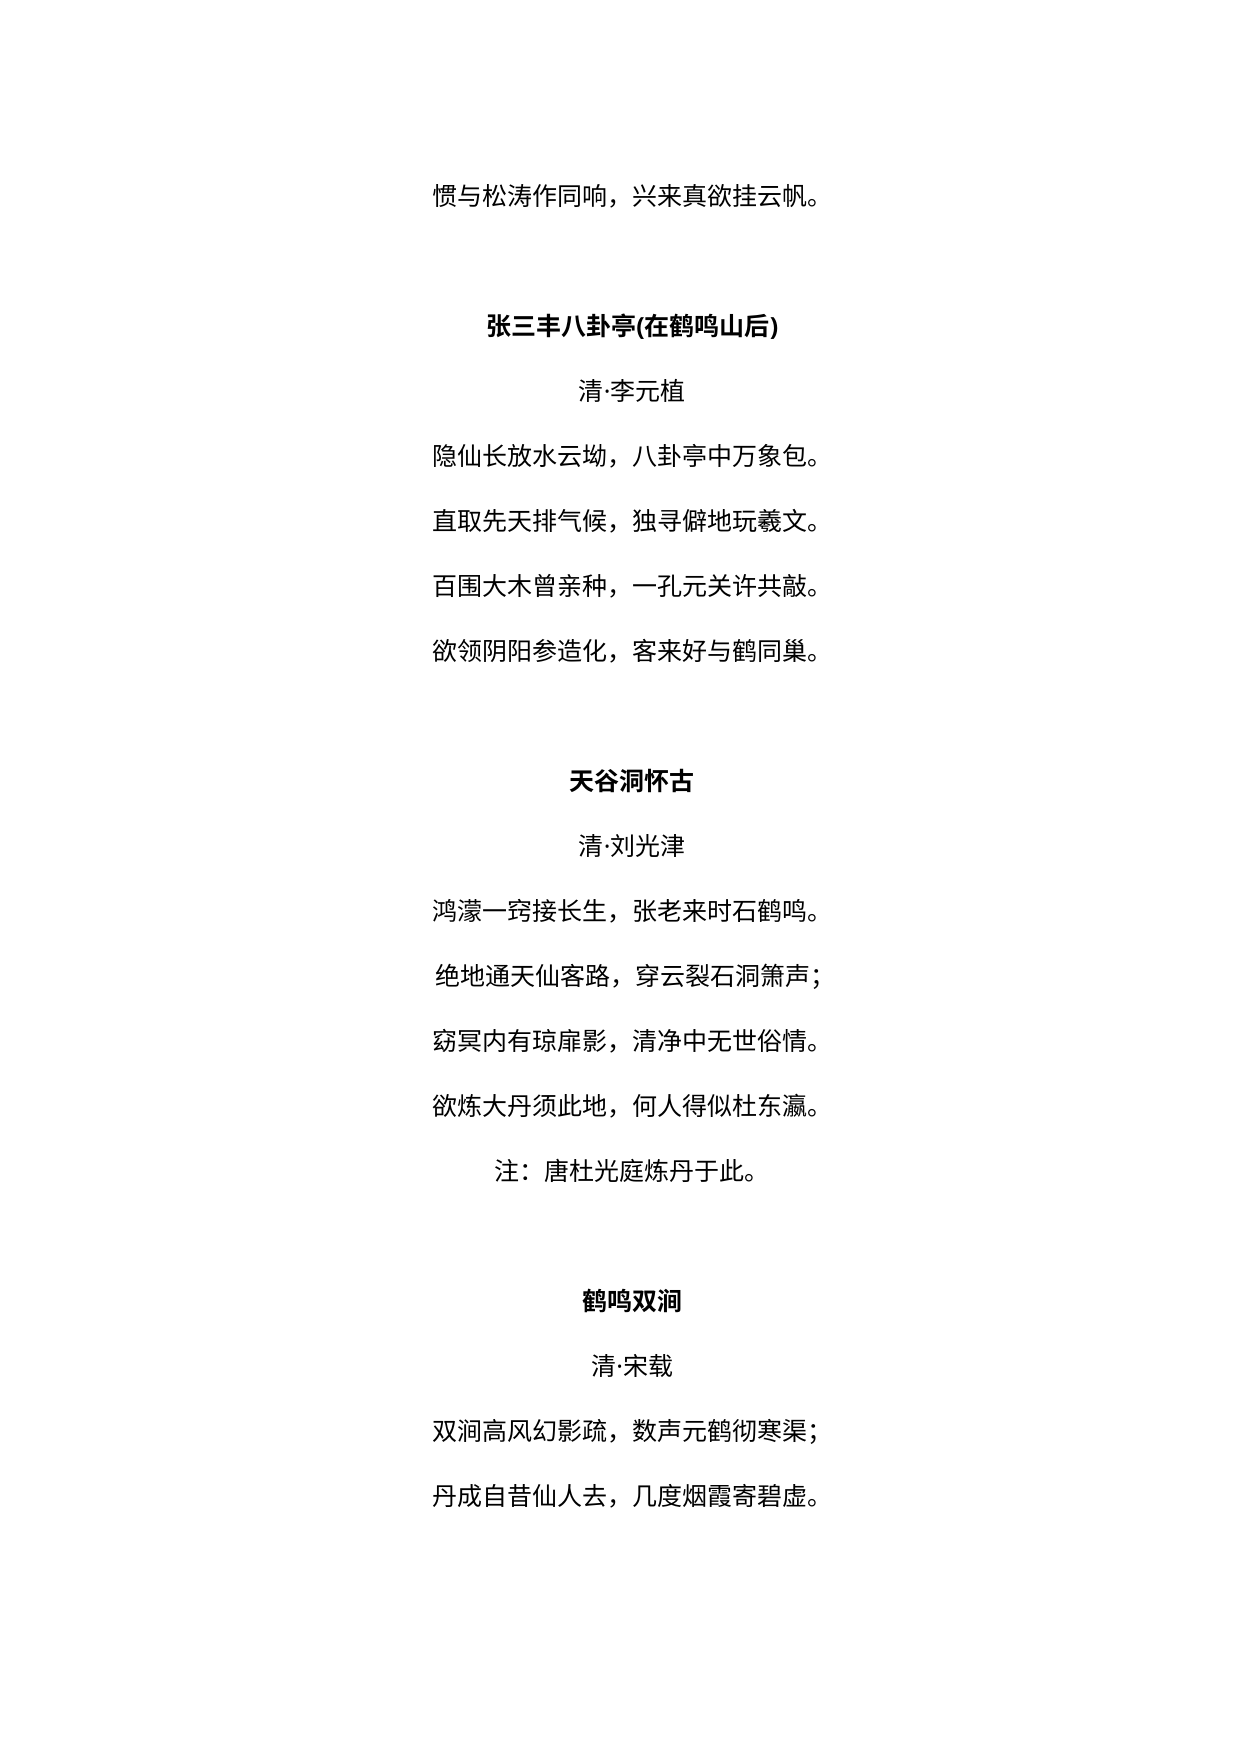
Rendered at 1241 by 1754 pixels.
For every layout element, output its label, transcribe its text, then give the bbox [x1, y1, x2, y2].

text 张三丰八卦亭(在鹤鸣山后) [187, 292, 1053, 357]
text 百围大木曾亲种，一孔元关许共敲。 [187, 552, 1053, 617]
text 绝地通天仙客路，穿云裂石洞箫声； [187, 942, 1053, 1007]
text 天谷洞怀古 [187, 747, 1053, 812]
text 惯与松涛作同响，兴来真欲挂云帆。 [187, 162, 1053, 227]
text 注：唐杜光庭炼丹于此。 [187, 1137, 1053, 1202]
text 双涧高风幻影疏，数声元鹤彻寒渠； [187, 1397, 1053, 1462]
text 丹成自昔仙人去，几度烟霞寄碧虚。 [187, 1462, 1053, 1527]
text 窈冥内有琼扉影，清净中无世俗情。 [187, 1007, 1053, 1072]
text 鸿濛一窍接长生，张老来时石鹤鸣。 [187, 877, 1053, 942]
text 欲领阴阳参造化，客来好与鹤同巢。 [187, 617, 1053, 682]
text 清·李元植 [187, 357, 1053, 422]
text 清·宋载 [187, 1332, 1053, 1397]
text 直取先天排气候，独寻僻地玩羲文。 [187, 487, 1053, 552]
text 欲炼大丹须此地，何人得似杜东瀛。 [187, 1072, 1053, 1137]
text 清·刘光津 [187, 812, 1053, 877]
text 鹤鸣双涧 [187, 1267, 1053, 1332]
text 隐仙长放水云坳，八卦亭中万象包。 [187, 422, 1053, 487]
